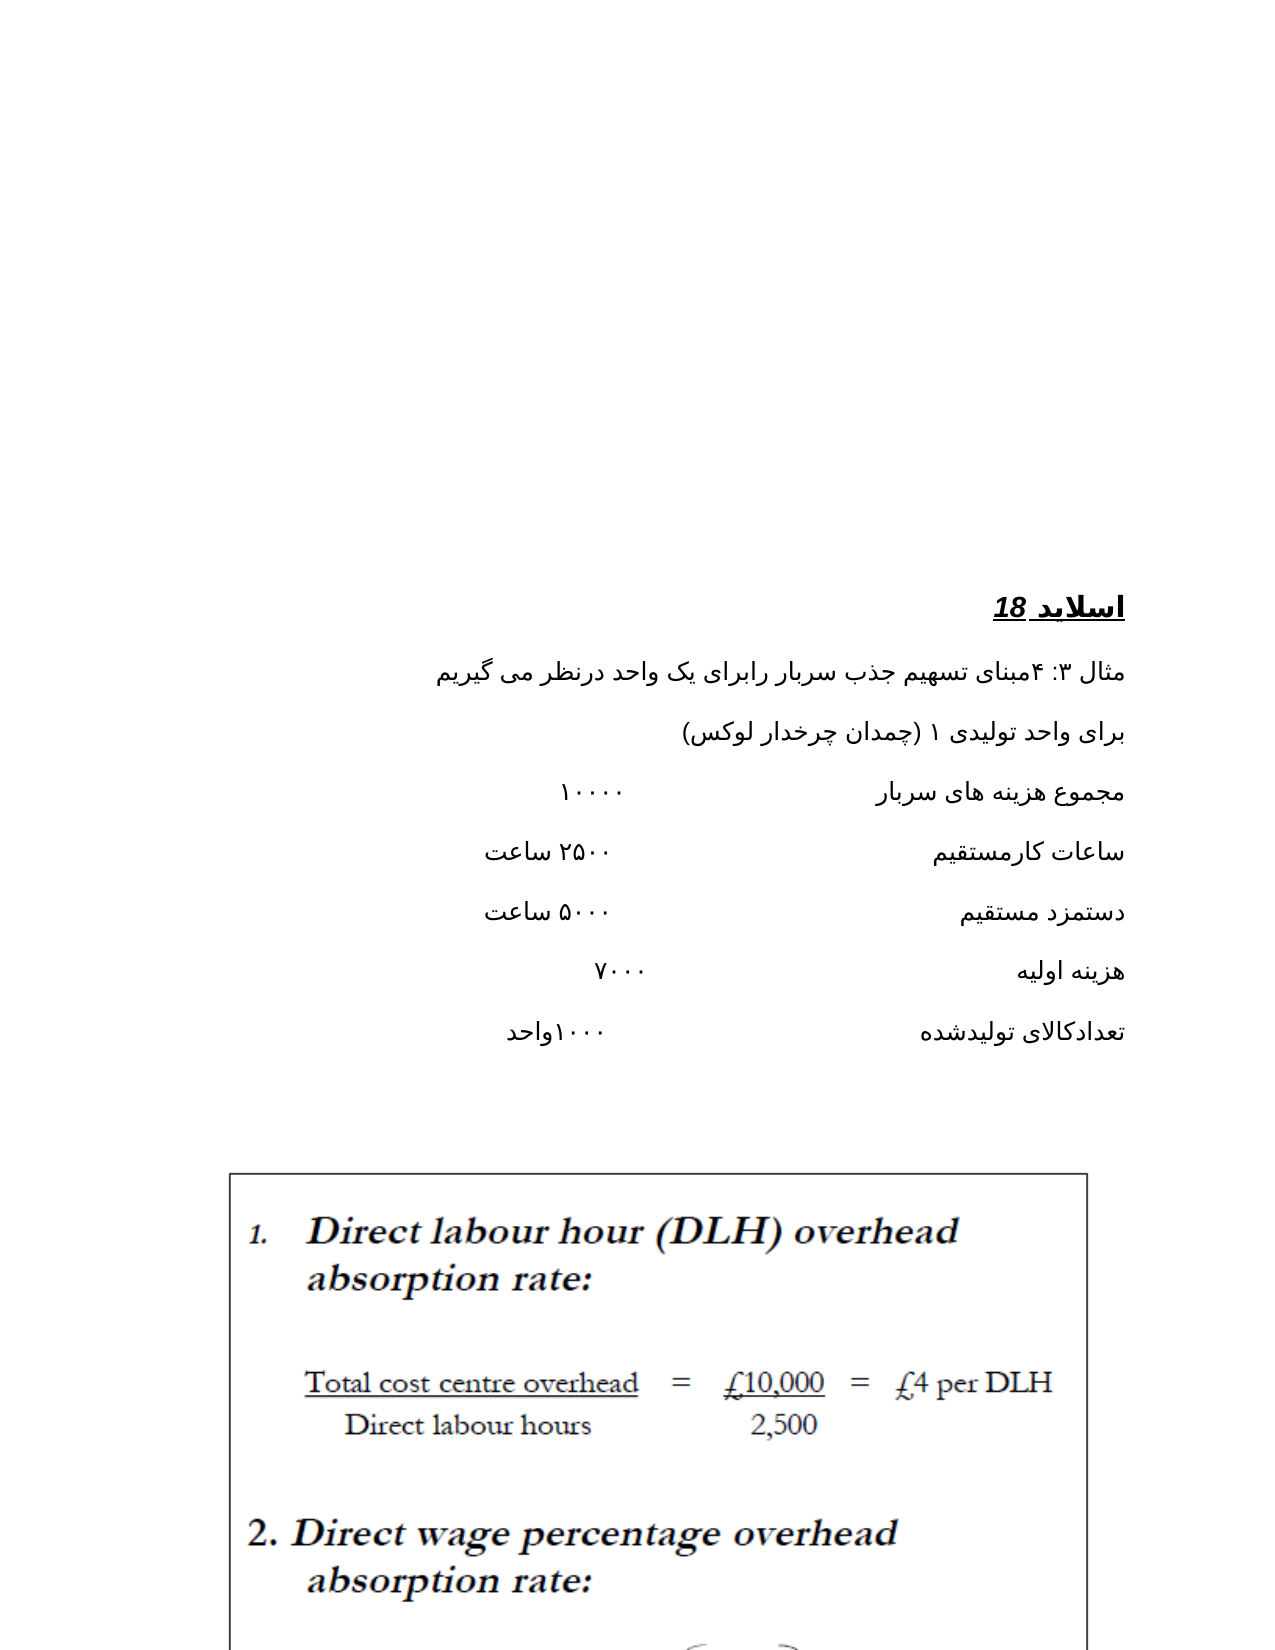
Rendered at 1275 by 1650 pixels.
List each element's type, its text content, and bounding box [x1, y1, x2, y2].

text مجموع هزینه های سربار ۱۰۰۰۰ [150, 777, 1125, 806]
text تعدادکالای تولیدشده ۱۰۰۰واحد [150, 1017, 1125, 1046]
text هزینه اولیه ۷۰۰۰ [150, 956, 1125, 985]
text اسلاید 18 [150, 590, 1125, 624]
text مثال ۳: ۴مبنای تسهیم جذب سربار رابرای یک واحد درنظر می گیریم [150, 657, 1125, 686]
text برای واحد تولیدی ۱ (چمدان چرخدار لوکس) [150, 717, 1125, 746]
text ساعات کارمستقیم ۲۵۰۰ ساعت [150, 837, 1125, 865]
text دستمزد مستقیم ۵۰۰۰ ساعت [150, 896, 1125, 925]
picture [220, 1164, 1096, 1650]
